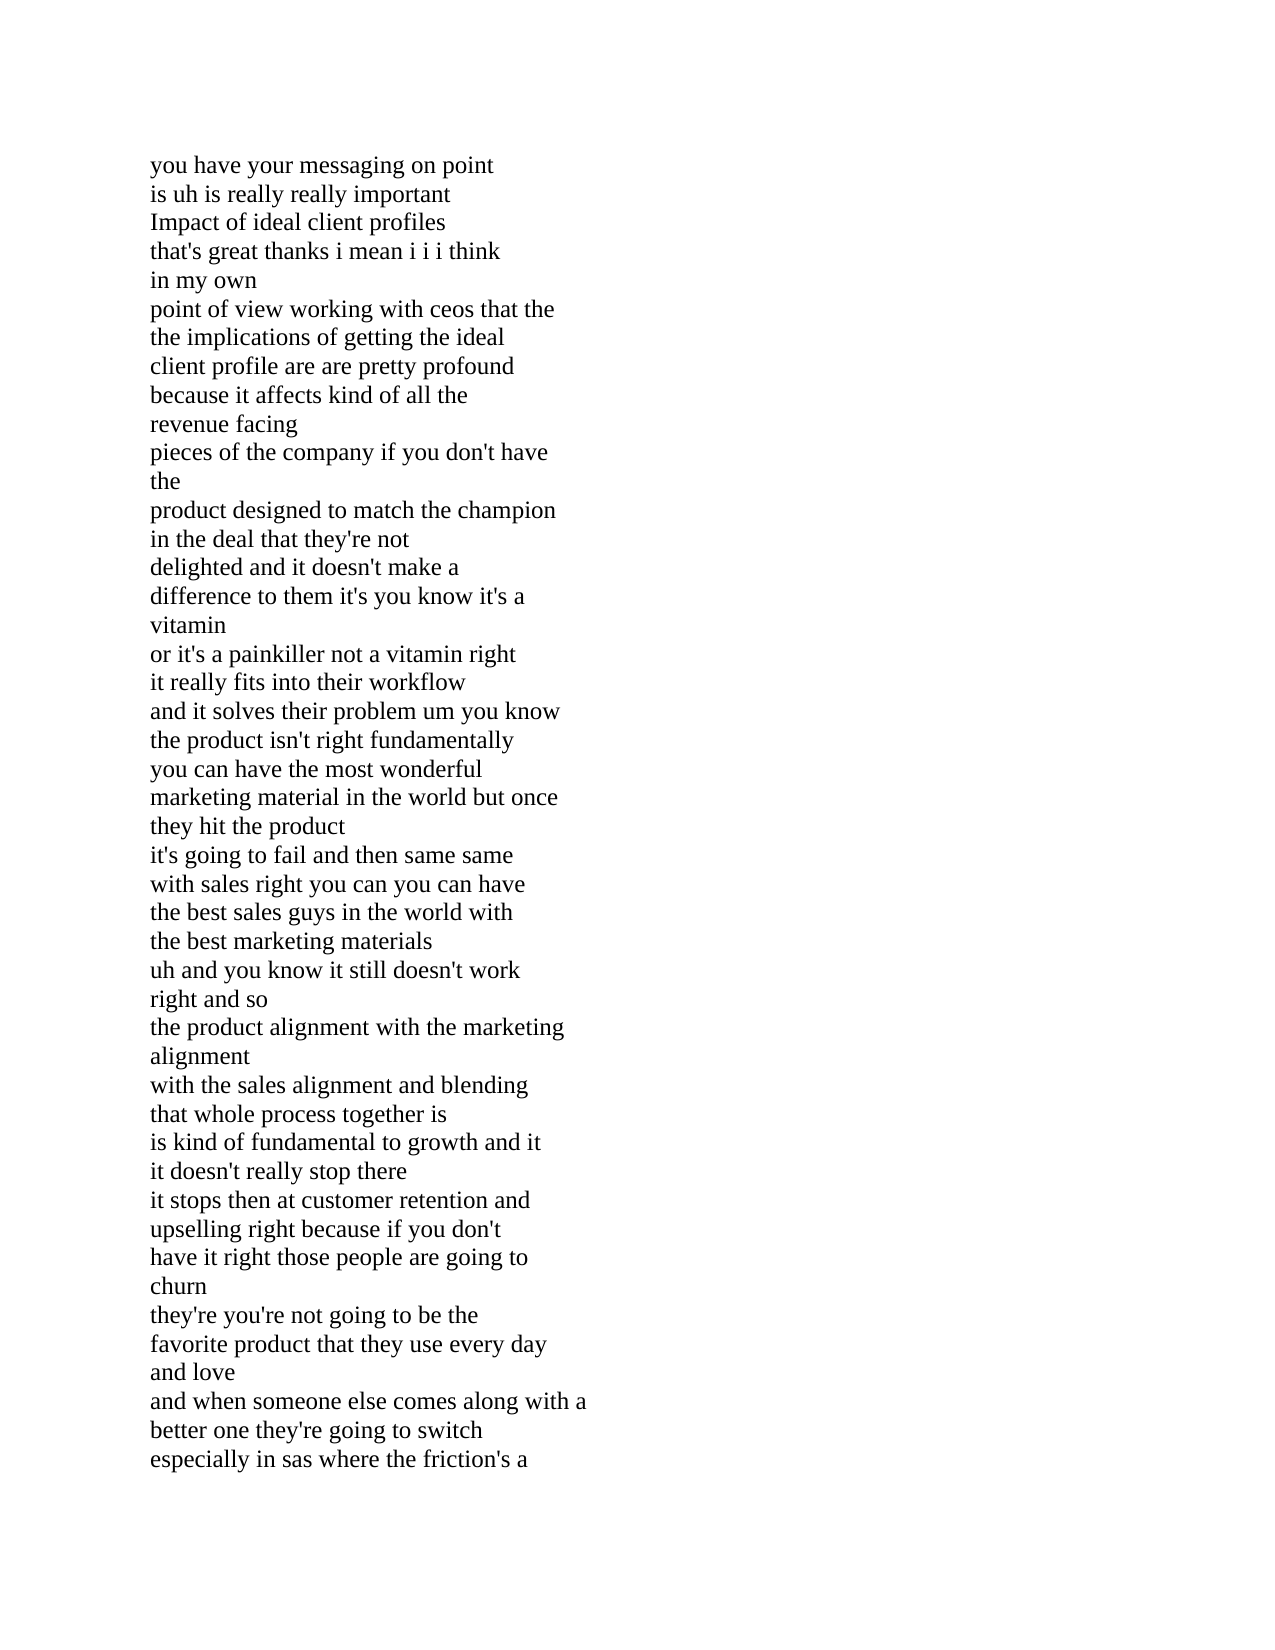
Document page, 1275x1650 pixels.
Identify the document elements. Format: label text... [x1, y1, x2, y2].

text in my own [150, 265, 1125, 294]
text favorite product that they use every day [150, 1329, 1125, 1357]
text marketing material in the world but once [150, 782, 1125, 811]
text revenue facing [150, 409, 1125, 437]
text right and so [150, 984, 1125, 1012]
text is uh is really really important [150, 179, 1125, 207]
text because it affects kind of all the [150, 380, 1125, 409]
text it's going to fail and then same same [150, 840, 1125, 869]
text is kind of fundamental to growth and it [150, 1127, 1125, 1156]
text difference to them it's you know it's a [150, 581, 1125, 610]
text uh and you know it still doesn't work [150, 955, 1125, 984]
text you have your messaging on point [150, 150, 1125, 179]
text with the sales alignment and blending [150, 1070, 1125, 1099]
text better one they're going to switch [150, 1415, 1125, 1444]
text the implications of getting the ideal [150, 322, 1125, 351]
text they hit the product [150, 811, 1125, 840]
text and it solves their problem um you know [150, 696, 1125, 725]
text have it right those people are going to [150, 1242, 1125, 1271]
text the product alignment with the marketing [150, 1012, 1125, 1041]
text it stops then at customer retention and [150, 1185, 1125, 1214]
text you can have the most wonderful [150, 754, 1125, 782]
text the [150, 466, 1125, 495]
text vitamin [150, 610, 1125, 639]
text upselling right because if you don't [150, 1214, 1125, 1242]
text with sales right you can you can have [150, 869, 1125, 897]
text and love [150, 1357, 1125, 1386]
text or it's a painkiller not a vitamin right [150, 639, 1125, 667]
text churn [150, 1271, 1125, 1300]
text delighted and it doesn't make a [150, 552, 1125, 581]
text that's great thanks i mean i i i think [150, 236, 1125, 265]
text alignment [150, 1041, 1125, 1070]
text in the deal that they're not [150, 524, 1125, 552]
text the best marketing materials [150, 926, 1125, 955]
text pieces of the company if you don't have [150, 437, 1125, 466]
text and when someone else comes along with a [150, 1386, 1125, 1415]
text that whole process together is [150, 1099, 1125, 1127]
text it really fits into their workflow [150, 667, 1125, 696]
text Impact of ideal client profiles [150, 207, 1125, 236]
text product designed to match the champion [150, 495, 1125, 524]
text the best sales guys in the world with [150, 897, 1125, 926]
text especially in sas where the friction's a [150, 1444, 1125, 1472]
text they're you're not going to be the [150, 1300, 1125, 1329]
text client profile are are pretty profound [150, 351, 1125, 380]
text the product isn't right fundamentally [150, 725, 1125, 754]
text point of view working with ceos that the [150, 294, 1125, 322]
text it doesn't really stop there [150, 1156, 1125, 1185]
